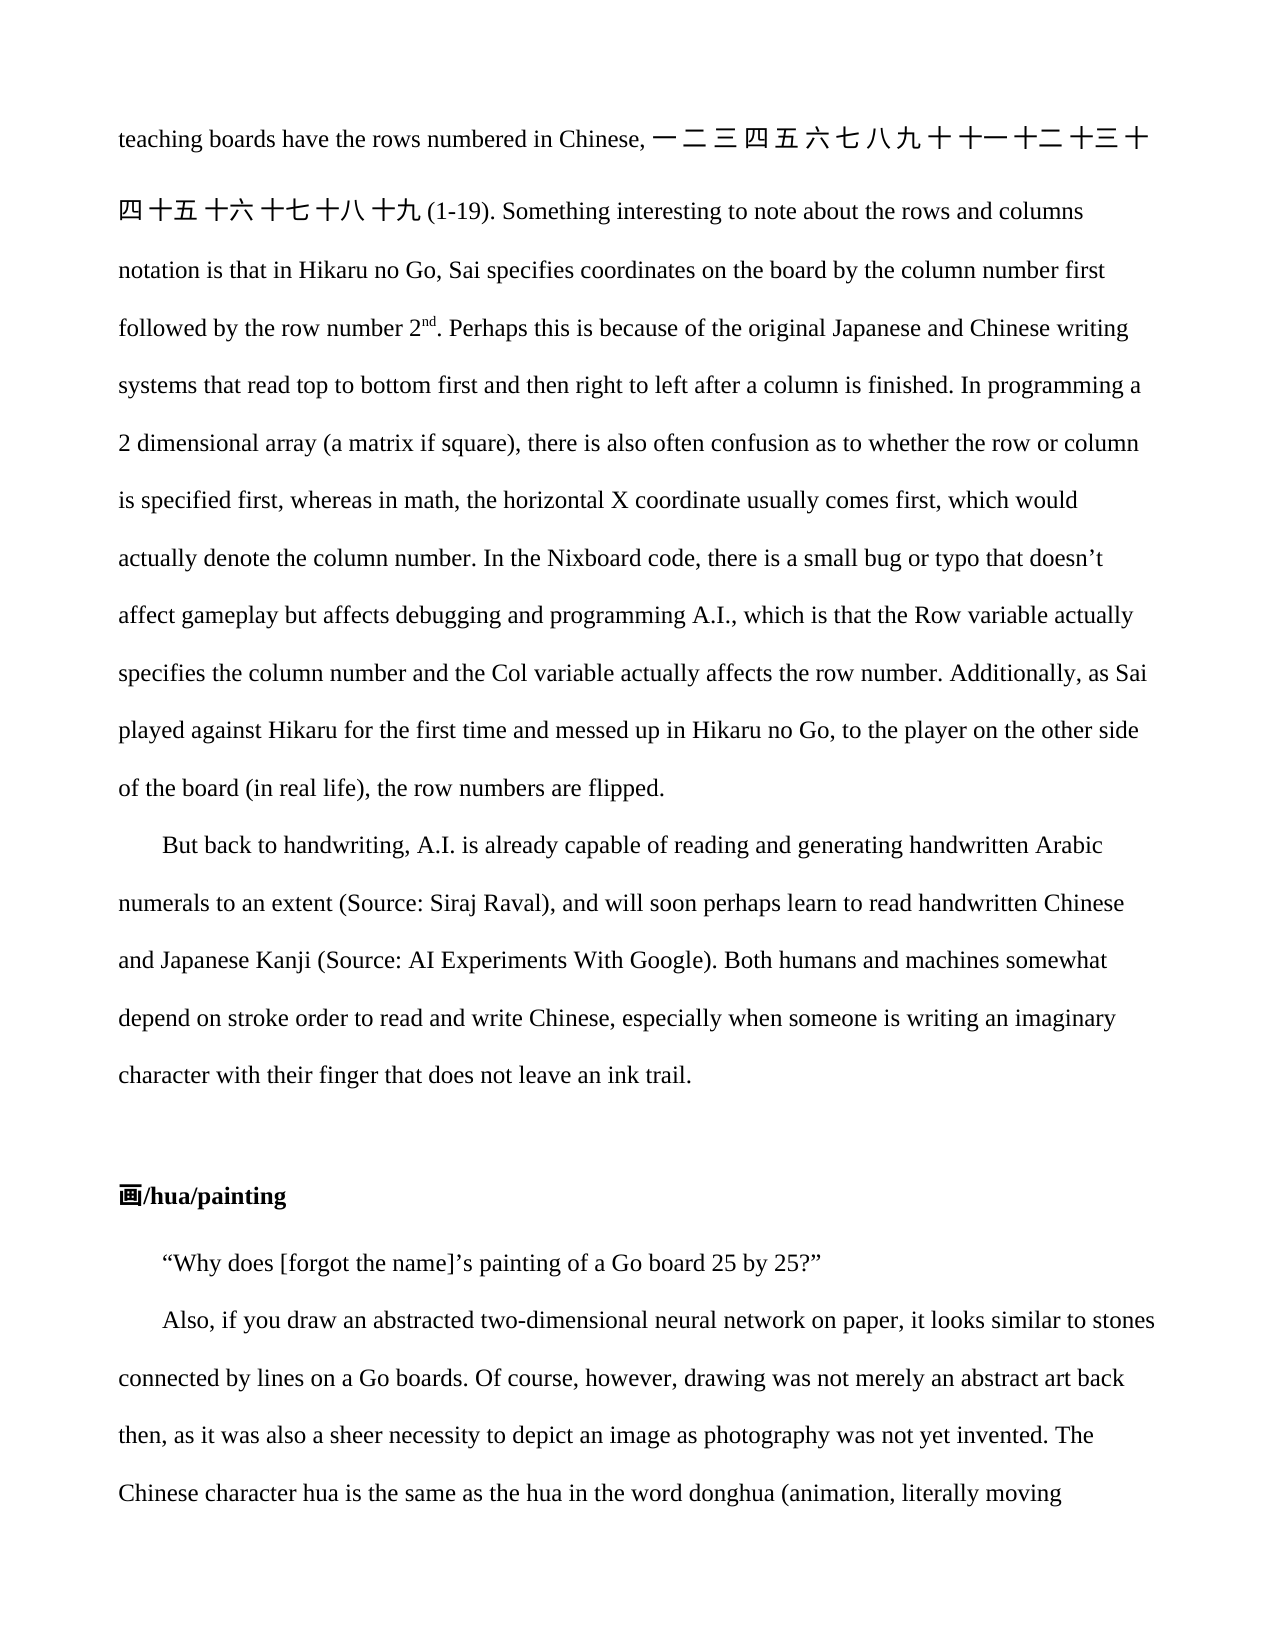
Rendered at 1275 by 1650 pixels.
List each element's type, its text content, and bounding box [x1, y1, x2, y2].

text “Why does [forgot the name]’s painting of a Go board 25 by 25?” [118, 1248, 1157, 1277]
text But back to handwriting, A.I. is already capable of reading and generating handwritten Arabic numerals to an extent (Source: Siraj Raval), and will soon perhaps learn to read handwritten Chinese and Japanese Kanji (Source: AI Experiments With Google). Both humans and machines somewhat depend on stroke order to read and write Chinese, especially when someone is writing an imaginary character with their finger that does not leave an ink trail. [118, 831, 1157, 1089]
text 画/hua/painting [118, 1176, 1157, 1212]
